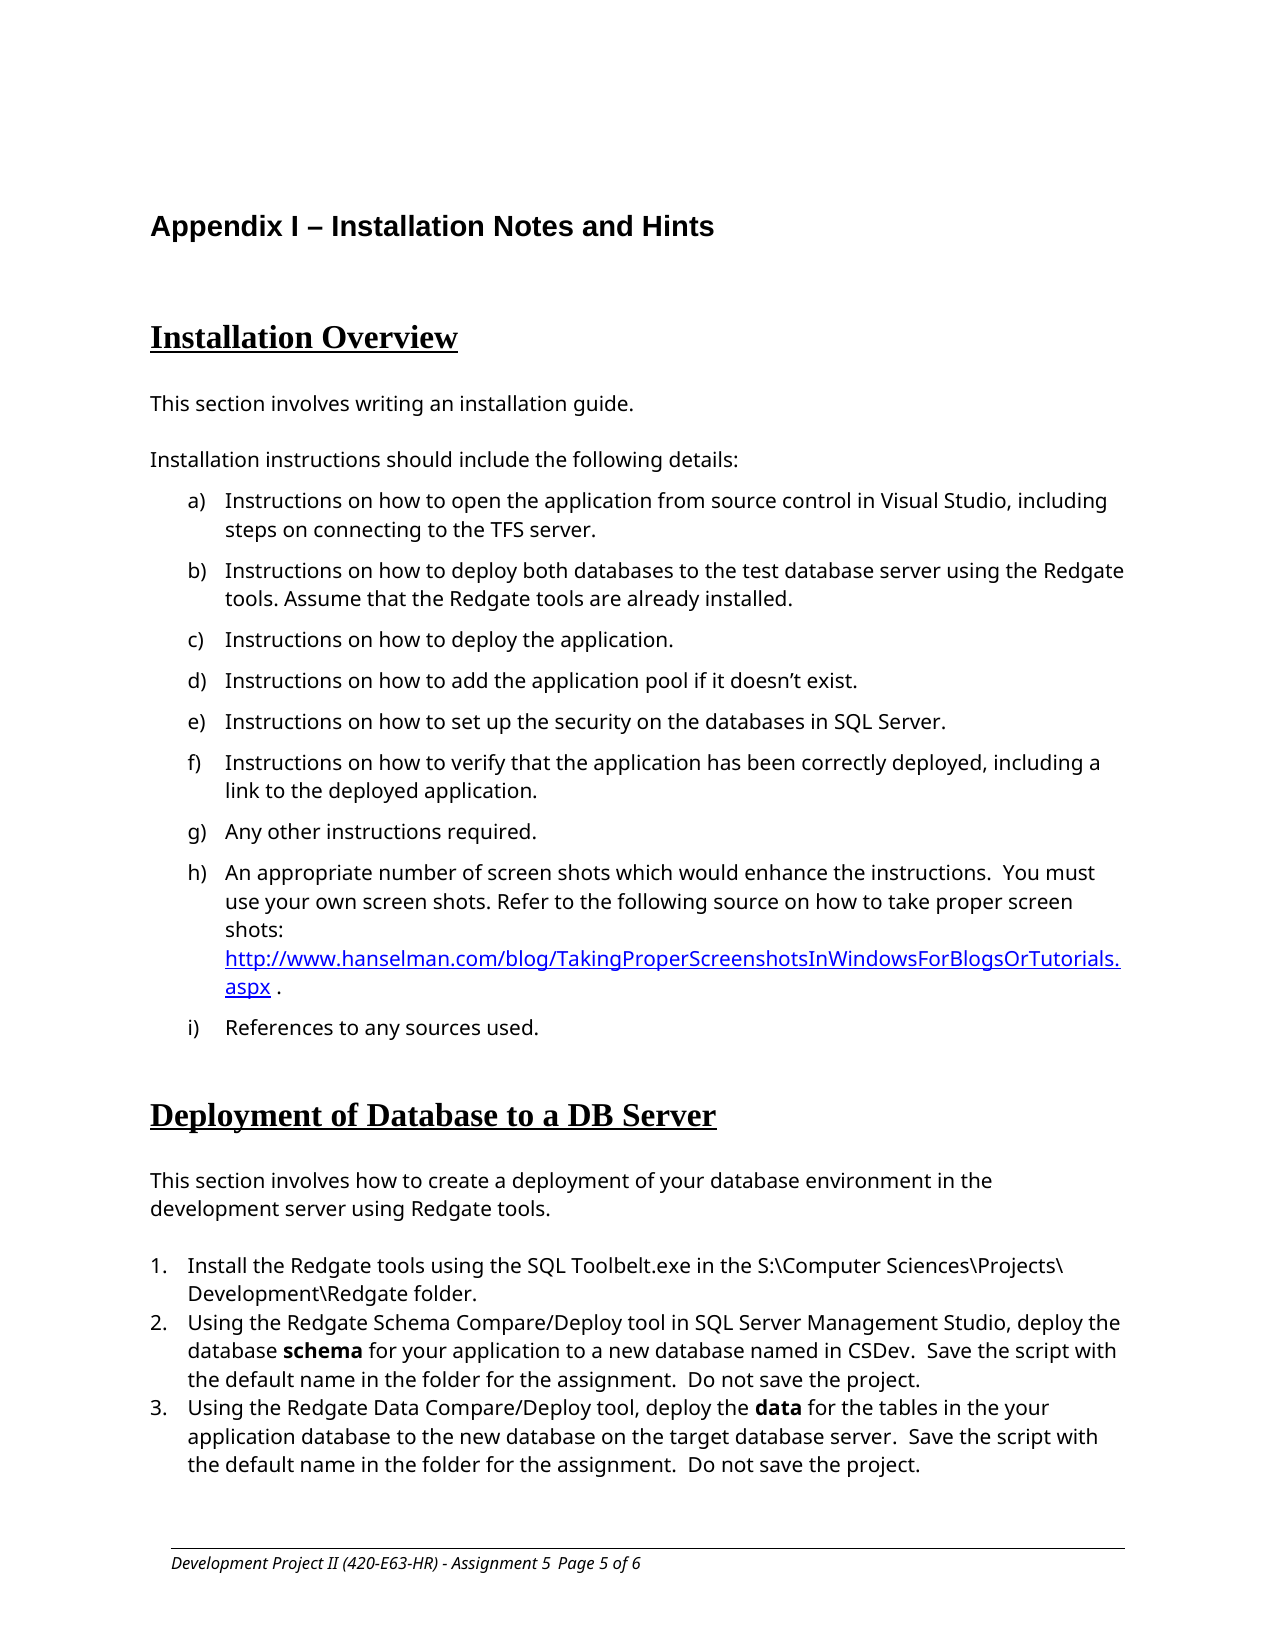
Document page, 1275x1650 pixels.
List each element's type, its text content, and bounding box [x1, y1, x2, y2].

list References to any sources used. [187, 1013, 1125, 1041]
list Install the Redgate tools using the SQL Toolbelt.exe in the S:\Computer Sciences\Projects\Development\Redgate folder. [150, 1251, 1125, 1308]
list Instructions on how to deploy the application. [187, 625, 1125, 654]
list Instructions on how to set up the security on the databases in SQL Server. [187, 707, 1125, 736]
list Any other instructions required. [187, 817, 1125, 846]
list Instructions on how to verify that the application has been correctly deployed, including a link to the deployed application. [187, 748, 1125, 805]
text This section involves writing an installation guide. [150, 389, 1125, 417]
subtitle Installation Overview [150, 318, 1125, 356]
text Installation instructions should include the following details: [150, 446, 1125, 474]
text This section involves how to create a deployment of your database environment in the development server using Redgate tools. [150, 1166, 1125, 1223]
list Using the Redgate Schema Compare/Deploy tool in SQL Server Management Studio, deploy the database schema for your application to a new database named in CSDev. Save the script with the default name in the folder for the assignment. Do not save the project. [150, 1308, 1125, 1393]
list Instructions on how to deploy both databases to the test database server using the Redgate tools. Assume that the Redgate tools are already installed. [187, 556, 1125, 613]
subtitle Deployment of Database to a DB Server [150, 1095, 1125, 1133]
subtitle Appendix I – Installation Notes and Hints [150, 208, 1125, 242]
list Instructions on how to add the application pool if it doesn’t exist. [187, 666, 1125, 694]
list Instructions on how to open the application from source control in Visual Studio, including steps on connecting to the TFS server. [187, 486, 1125, 543]
list An appropriate number of screen shots which would enhance the instructions. You must use your own screen shots. Refer to the following source on how to take proper screen shots: http://www.hanselman.com/blog/TakingProperScreenshotsInWindowsForBlogsOrTutorials.aspx . [187, 858, 1125, 1001]
list Using the Redgate Data Compare/Deploy tool, deploy the data for the tables in the your application database to the new database on the target database server. Save the script with the default name in the folder for the assignment. Do not save the project. [150, 1393, 1125, 1479]
